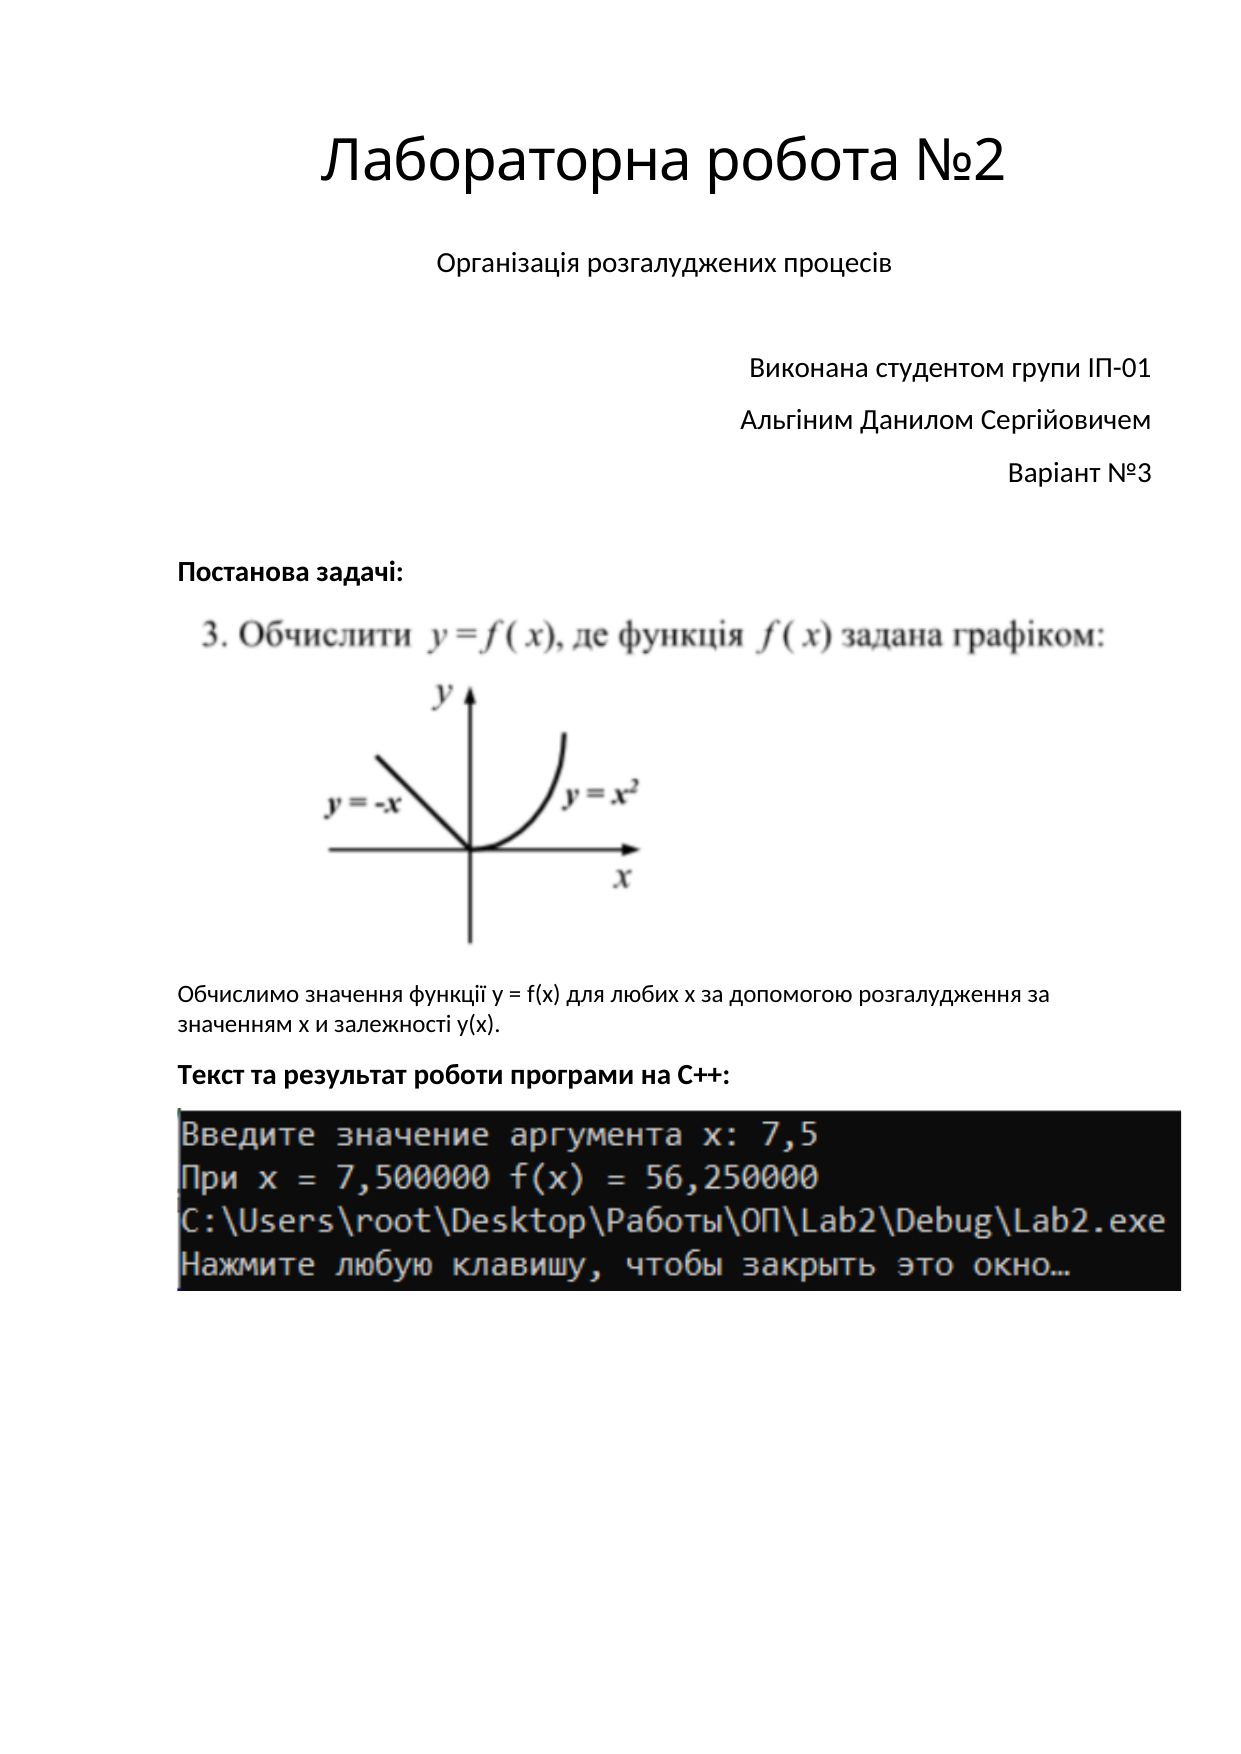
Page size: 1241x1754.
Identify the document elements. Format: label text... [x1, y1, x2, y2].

text Варіант №3 [177, 454, 1152, 489]
picture [177, 605, 1121, 962]
picture [177, 1108, 1182, 1291]
text Обчислимо значення функції y = f(x) для любих х за допомогою розгалудження за значенням х и залежності у(х). [177, 978, 1152, 1039]
text Постанова задачі: [177, 553, 1152, 588]
text Альгіним Данилом Сергійовичем [177, 401, 1152, 437]
text Виконана студентом групи ІП-01 [177, 349, 1152, 385]
text Організація розгалуджених процесів [177, 244, 1152, 280]
title Лабораторна робота №2 [177, 118, 1152, 198]
text Текст та результат роботи програми на С++: [177, 1056, 1152, 1091]
